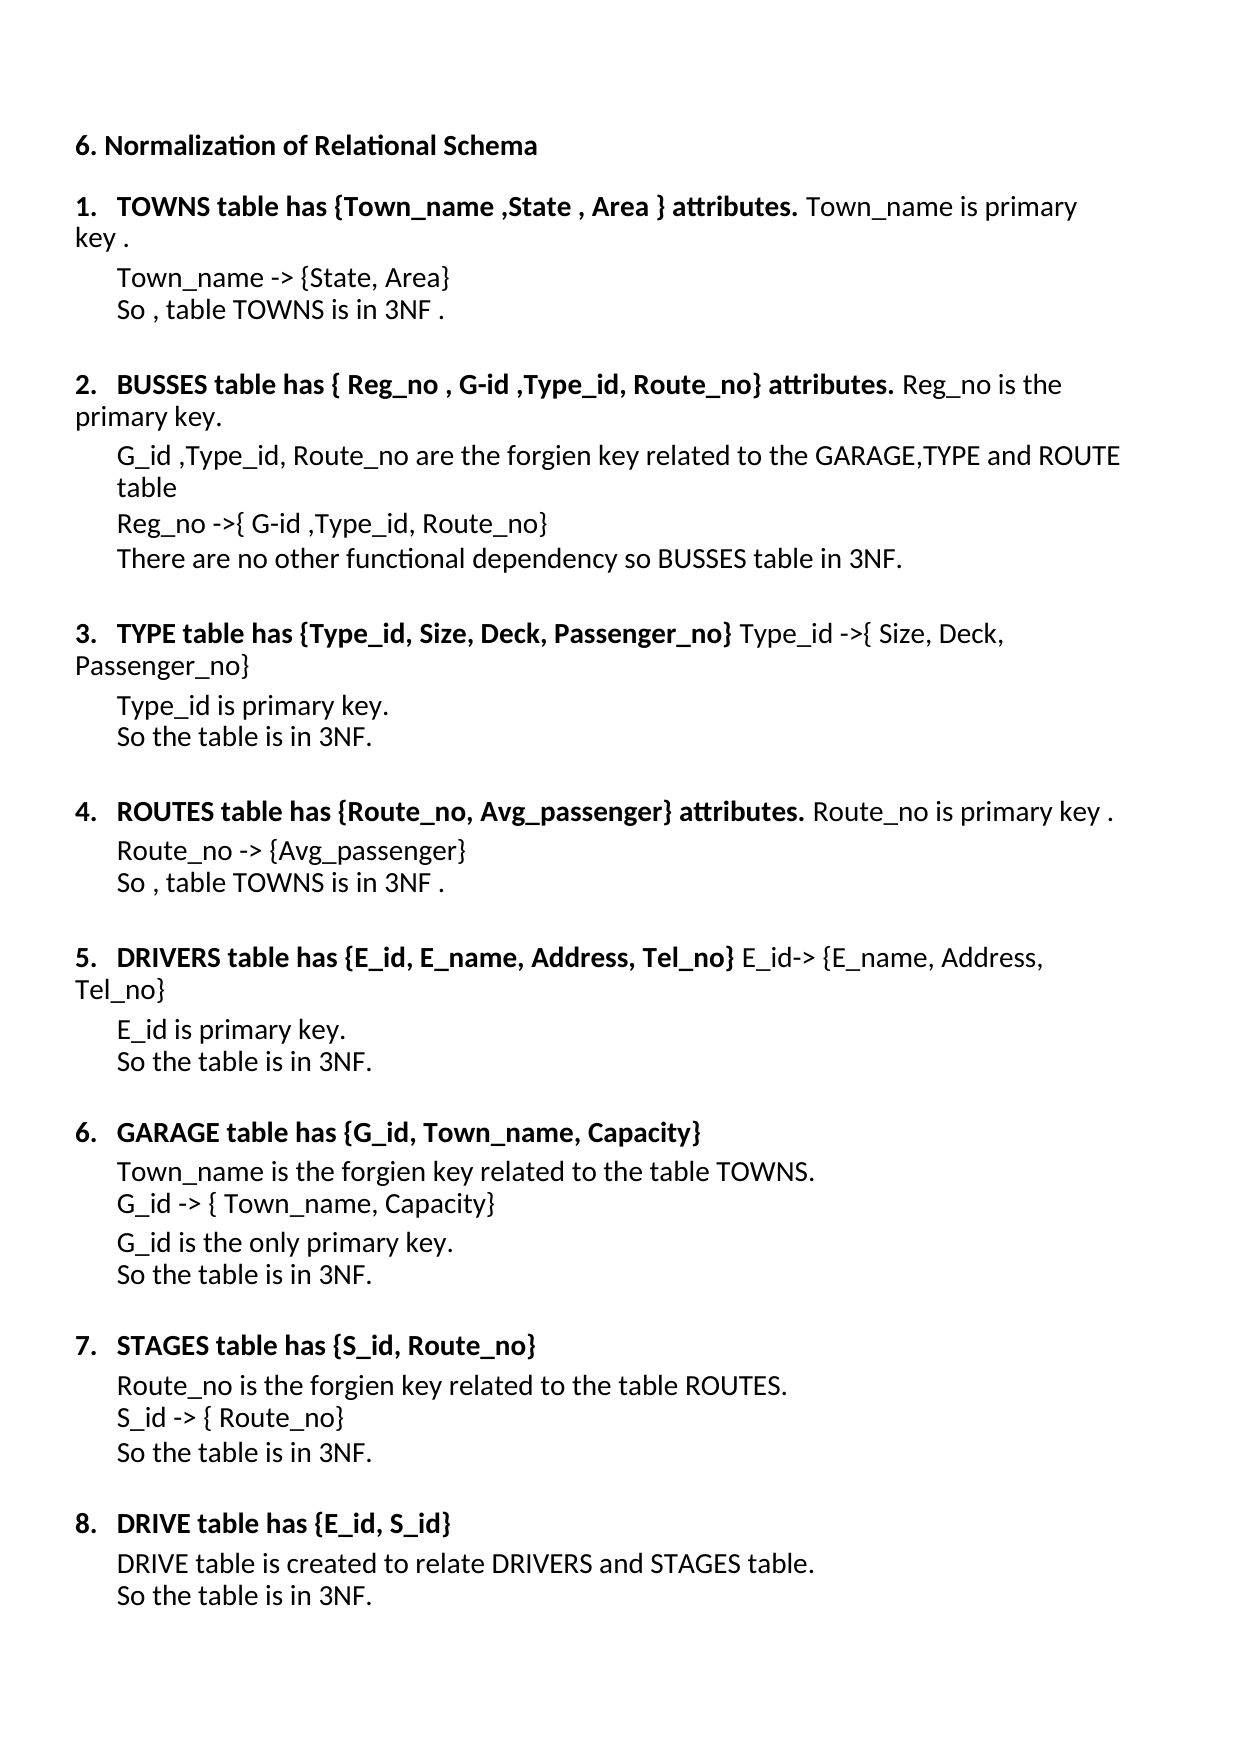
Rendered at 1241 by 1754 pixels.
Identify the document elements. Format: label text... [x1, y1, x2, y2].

list DRIVERS table has {E_id, E_name, Address, Tel_no} E_id-> {E_name, Address, Tel_no} [75, 942, 1123, 1007]
text Route_no is the forgien key related to the table ROUTES. S_id -> { Route_no} [117, 1369, 796, 1434]
text Type_id is primary key. So the table is in 3NF. [117, 689, 389, 754]
text Town_name -> {State, Area} So , table TOWNS is in 3NF . [117, 261, 450, 326]
list BUSSES table has { Reg_no , G-id ,Type_id, Route_no} attributes. Reg_no is the primary key. [75, 368, 1123, 433]
list DRIVE table has {E_id, S_id} [75, 1505, 1123, 1541]
text Town_name is the forgien key related to the table TOWNS. G_id -> { Town_name, Capacity} [117, 1156, 823, 1221]
text G_id ,Type_id, Route_no are the forgien key related to the GARAGE,TYPE and ROUTE table [117, 440, 1123, 505]
list ROUTES table has {Route_no, Avg_passenger} attributes. Route_no is primary key . [75, 796, 1123, 828]
text E_id is primary key. So the table is in 3NF. [117, 1013, 373, 1078]
list TOWNS table has {Town_name ,State , Area } attributes. Town_name is primary key . [75, 190, 1123, 255]
text There are no other functional dependency so BUSSES table in 3NF. [117, 540, 1123, 576]
list TYPE table has {Type_id, Size, Deck, Passenger_no} Type_id ->{ Size, Deck, Passenger_no} [75, 618, 1123, 683]
list STAGES table has {S_id, Route_no} [75, 1327, 1123, 1363]
text Reg_no ->{ G-id ,Type_id, Route_no} [117, 505, 1123, 540]
list Normalization of Relational Schema [75, 127, 1123, 163]
text G_id is the only primary key. So the table is in 3NF. [117, 1227, 454, 1292]
list GARAGE table has {G_id, Town_name, Capacity} [75, 1114, 1123, 1149]
text Route_no -> {Avg_passenger} So , table TOWNS is in 3NF . [117, 835, 467, 900]
text DRIVE table is created to relate DRIVERS and STAGES table. So the table is in 3NF. [117, 1547, 817, 1612]
text So the table is in 3NF. [117, 1434, 1123, 1470]
